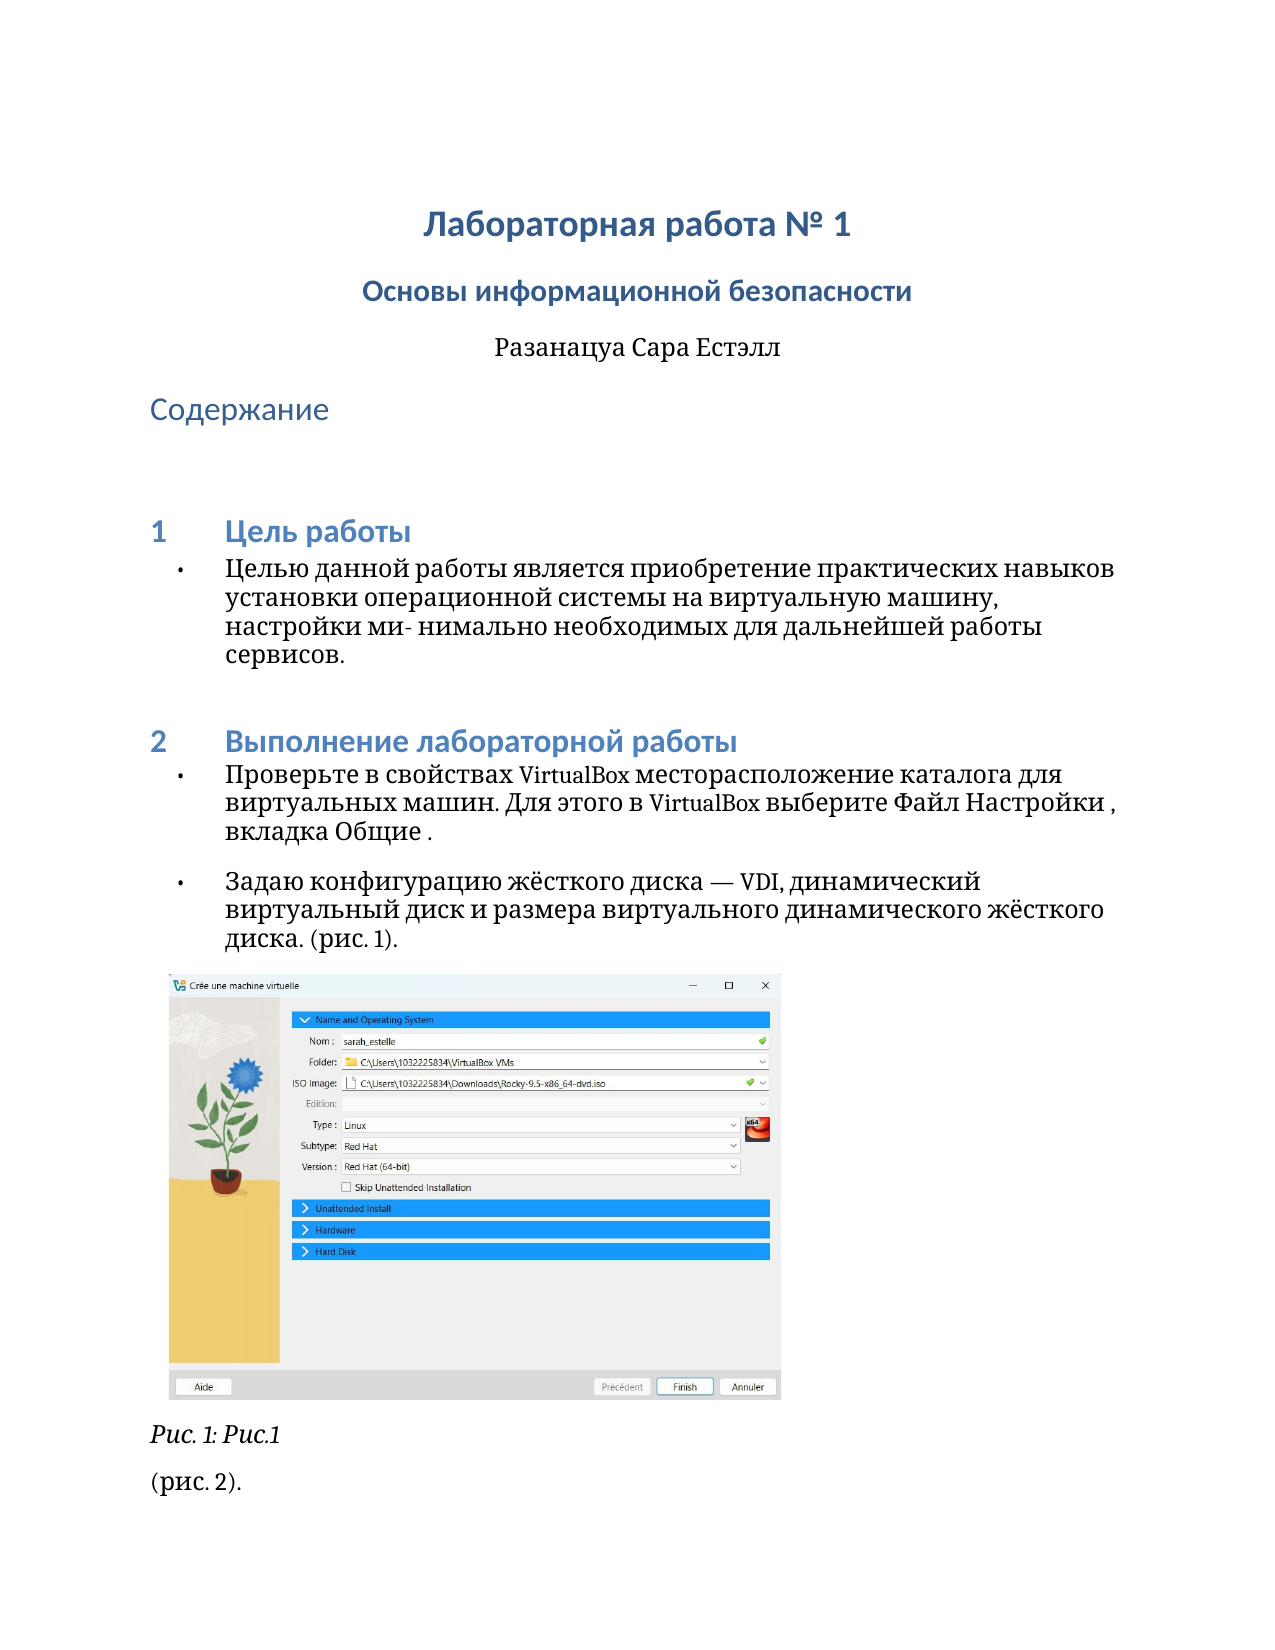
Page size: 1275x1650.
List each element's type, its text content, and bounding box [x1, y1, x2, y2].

list Проверьте в свойствах VirtualBox месторасположение каталога для виртуальных машин. Для этого в VirtualBox выберите Файл Настройки , вкладка Общие . [175, 761, 1125, 847]
text (рис. 2). [150, 1468, 1125, 1497]
subtitle 1 Цель работы [150, 510, 1125, 551]
picture [168, 974, 782, 1400]
list Целью данной работы является приобретение практических навыков установки операционной системы на виртуальную машину, настройки ми- нимально необходимых для дальнейшей работы сервисов. [175, 555, 1125, 670]
title Лабораторная работа № 1 [150, 200, 1125, 246]
subtitle 2 Выполнение лабораторной работы [150, 720, 1125, 761]
list Задаю конфигурацию жёсткого диска — VDI, динамический виртуальный диск и размера виртуального динамического жёсткого диска. (рис. 1). [175, 868, 1125, 954]
subtitle Основы информационной безопасности [150, 271, 1125, 309]
text Разанацуа Сара Естэлл [150, 334, 1125, 363]
text Рис. 1: Рис.1 [150, 1421, 1125, 1449]
